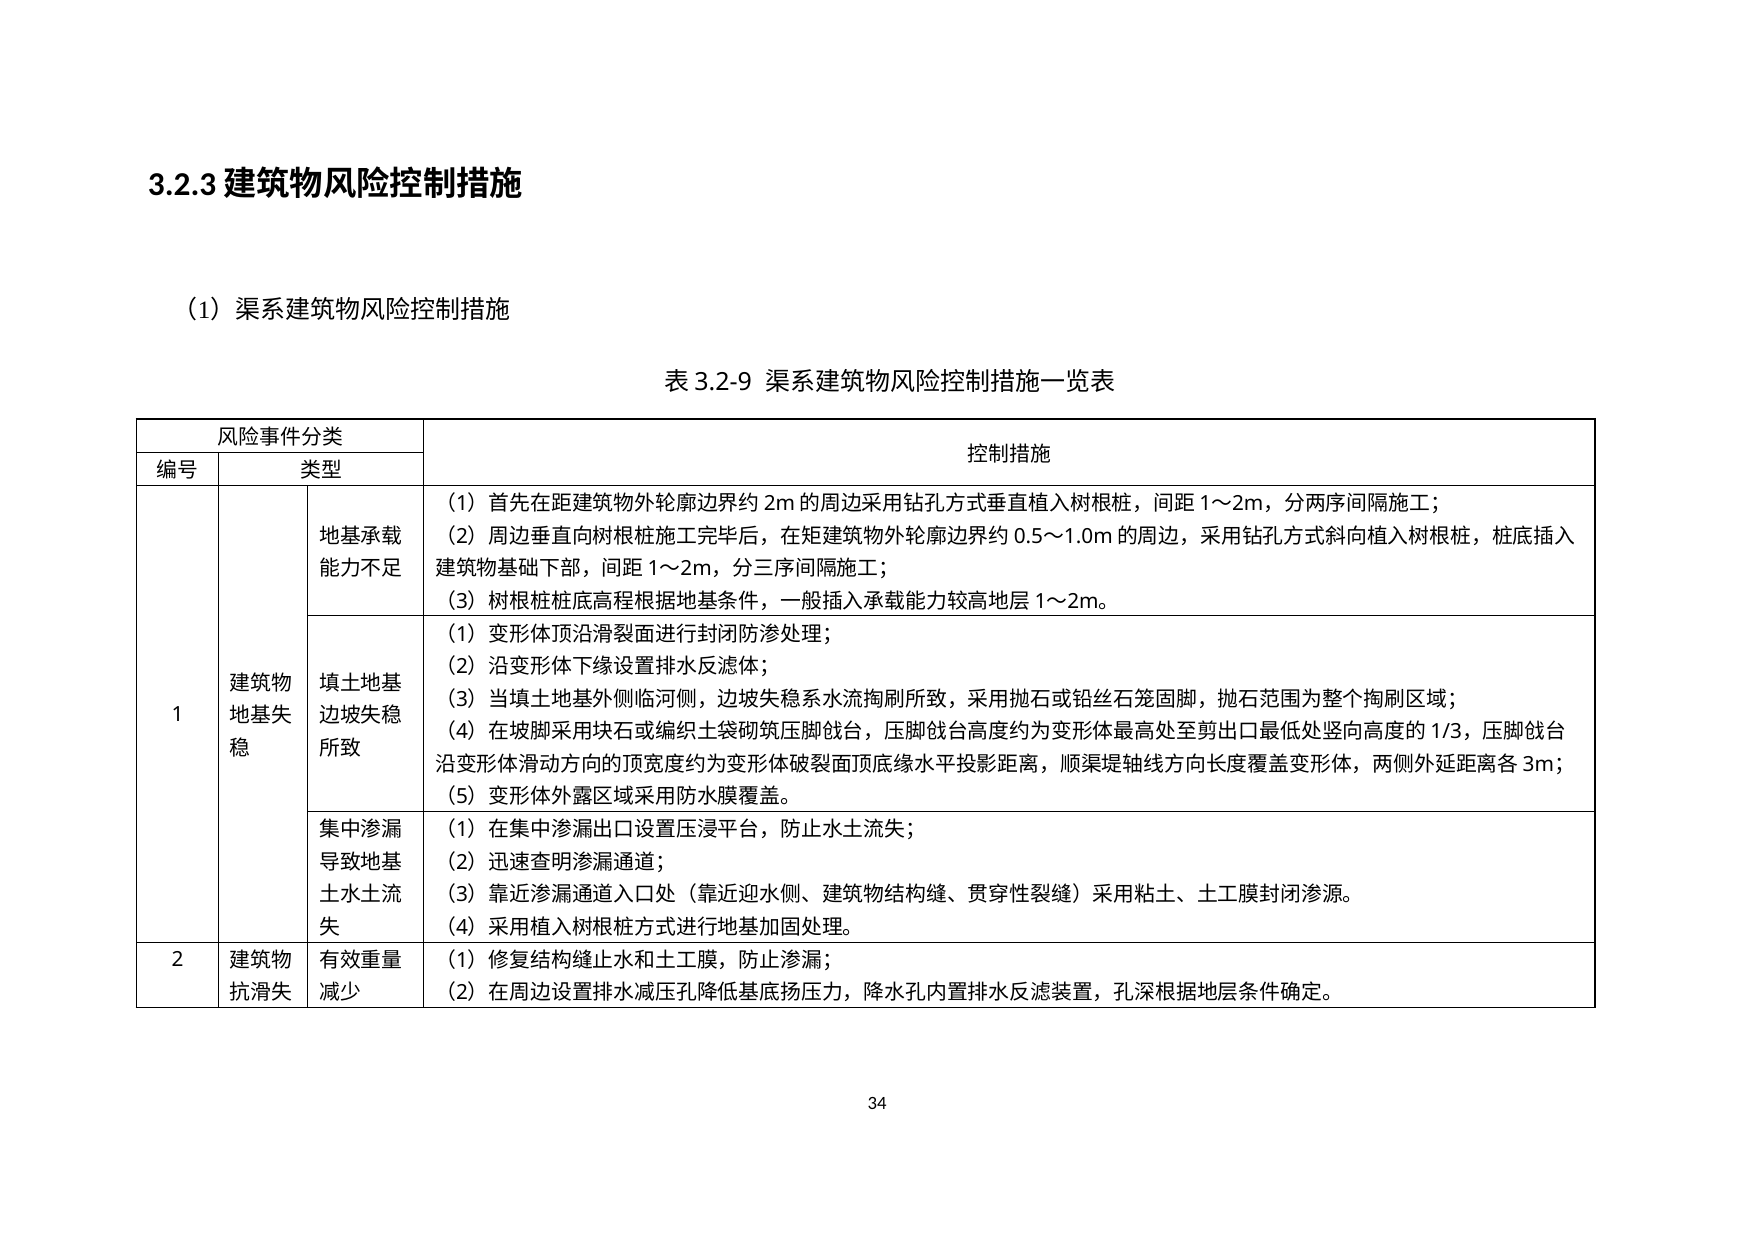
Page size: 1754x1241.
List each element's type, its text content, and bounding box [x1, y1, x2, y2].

table_cell （1）修复结构缝止水和土工膜，防止渗漏； （2）在周边设置排水减压孔降低基底扬压力，降水孔内置排水反滤装置，孔深根据地层条件确定。 [424, 943, 1594, 1007]
table_header 控制措施 [424, 420, 1594, 485]
table_cell 编号 [137, 453, 218, 485]
table_cell 填土地基边坡失稳所致 [308, 616, 423, 811]
table_cell 有效重量减少 [308, 943, 423, 1007]
table_cell 2 [137, 943, 218, 1007]
text （1）渠系建筑物风险控制措施 [148, 275, 1606, 340]
table_cell （1）变形体顶沿滑裂面进行封闭防渗处理； （2）沿变形体下缘设置排水反滤体； （3）当填土地基外侧临河侧，边坡失稳系水流掏刷所致，采用抛石或铅丝石笼固脚，抛石范围为整个掏刷区域； （4）在坡脚采用块石或编织土袋砌筑压脚戗台，压脚戗台高度约为变形体最高处至剪出口最低处竖向高度的1/3，压脚戗台沿变形体滑动方向的顶宽度约为变形体破裂面顶底缘水平投影距离，顺渠堤轴线方向长度覆盖变形体，两侧外延距离各3m； （5）变形体外露区域采用防水膜覆盖。 [424, 616, 1594, 811]
subtitle 3.2.3建筑物风险控制措施 [148, 148, 1606, 213]
table_cell 集中渗漏导致地基土水土流失 [308, 812, 423, 941]
table_cell （1）首先在距建筑物外轮廓边界约2m的周边采用钻孔方式垂直植入树根桩，间距1～2m，分两序间隔施工； （2）周边垂直向树根桩施工完毕后，在矩建筑物外轮廓边界约0.5～1.0m的周边，采用钻孔方式斜向植入树根桩，桩底插入建筑物基础下部，间距1～2m，分三序间隔施工； （3）树根桩桩底高程根据地基条件，一般插入承载能力较高地层1～2m。 [424, 486, 1594, 615]
table_cell （1）在集中渗漏出口设置压浸平台，防止水土流失； （2）迅速查明渗漏通道； （3）靠近渗漏通道入口处（靠近迎水侧、建筑物结构缝、贯穿性裂缝）采用粘土、土工膜封闭渗源。 （4）采用植入树根桩方式进行地基加固处理。 [424, 812, 1594, 941]
text 表3.2-9 渠系建筑物风险控制措施一览表 [148, 347, 1606, 412]
table_cell 建筑物地基失稳 [219, 486, 307, 941]
table_cell 地基承载能力不足 [308, 486, 423, 615]
table_cell 建筑物抗滑失稳 [219, 943, 307, 1007]
table_cell 类型 [219, 453, 423, 485]
table_cell 1 [137, 486, 218, 941]
table_header 风险事件分类 [137, 420, 423, 452]
